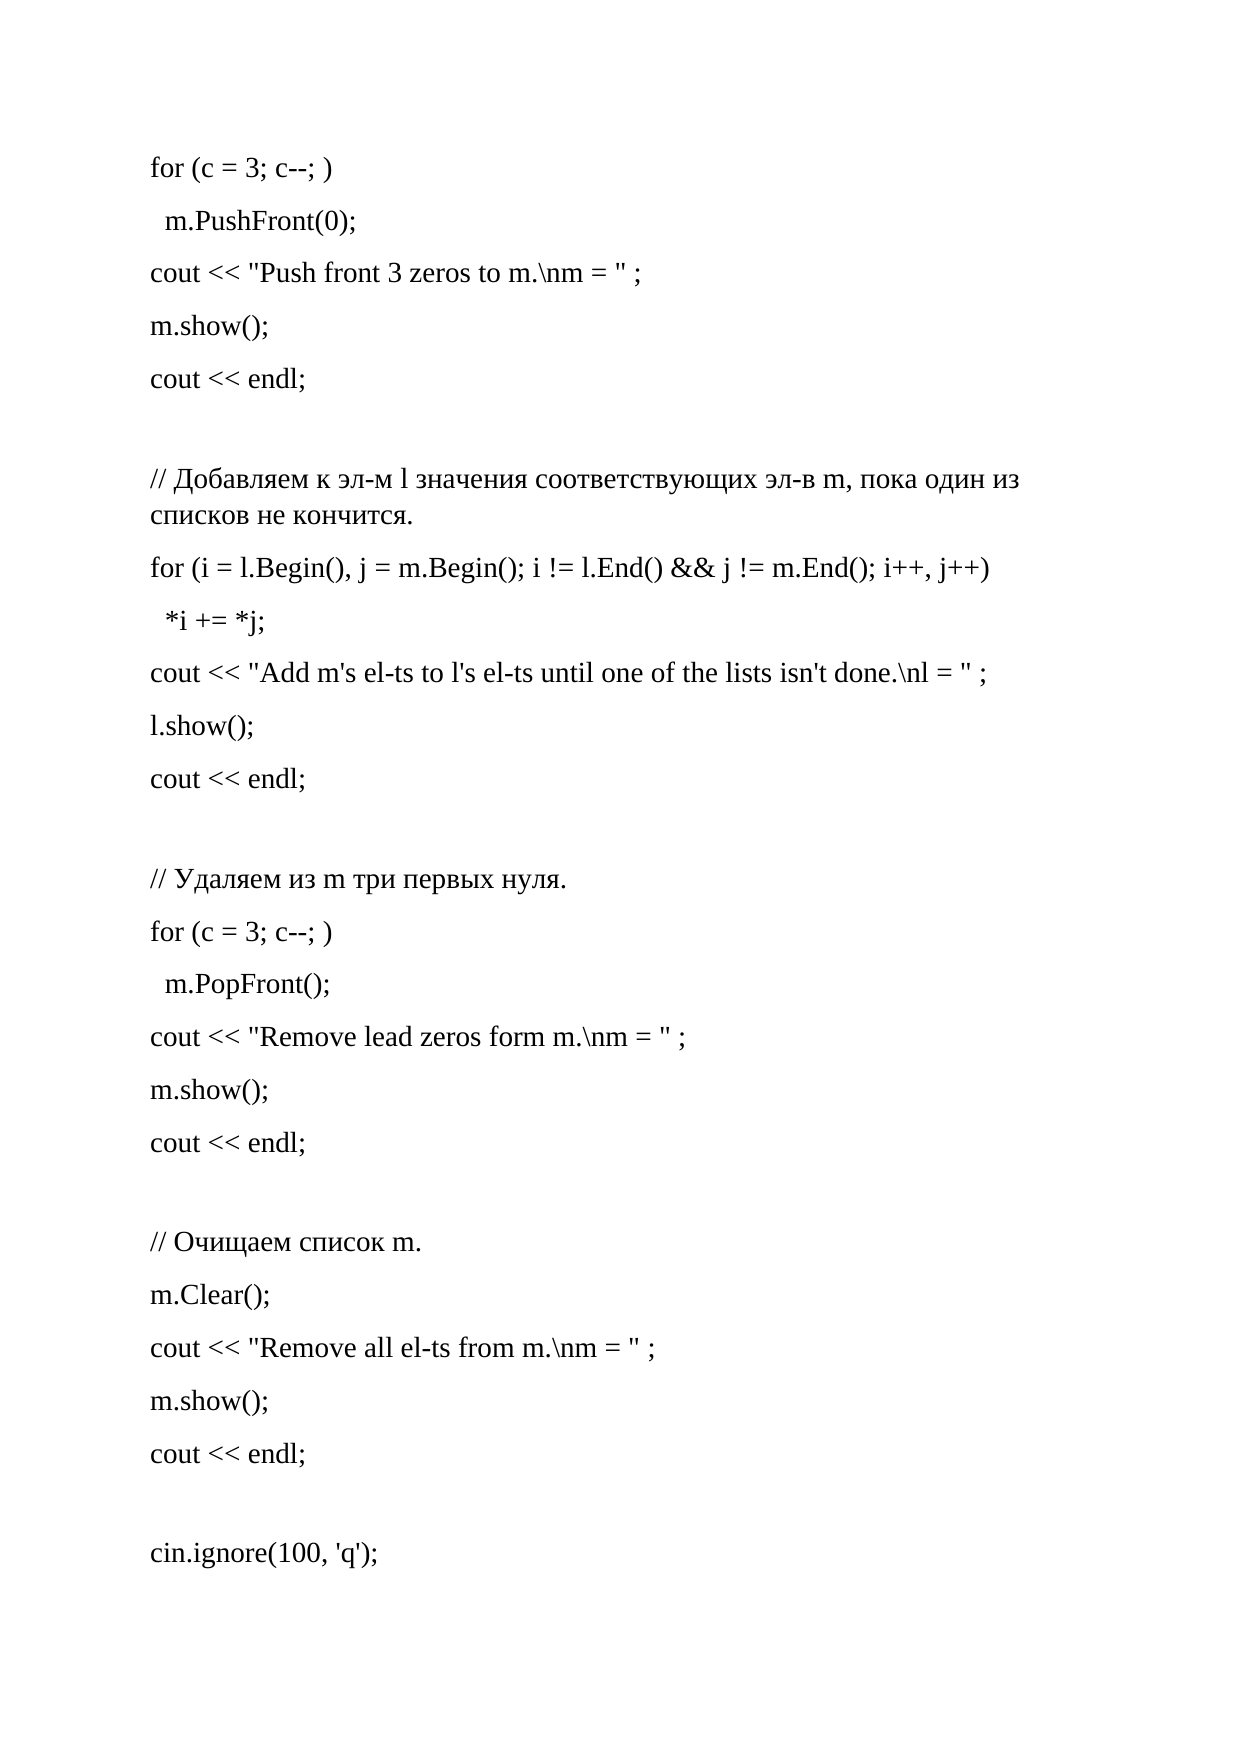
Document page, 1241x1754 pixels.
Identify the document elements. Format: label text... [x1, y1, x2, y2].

text for (c = 3; c--; ) [150, 914, 1090, 947]
text cout << endl; [150, 361, 1090, 395]
text *i += *j; [150, 603, 1090, 636]
text cout << endl; [150, 1436, 1090, 1469]
text m.show(); [150, 308, 1090, 342]
text // Удаляем из m три первых нуля. [150, 861, 1090, 894]
text cin.ignore(100, 'q'); [150, 1536, 1090, 1569]
text cout << endl; [150, 761, 1090, 795]
text m.show(); [150, 1072, 1090, 1106]
text for (c = 3; c--; ) [150, 150, 1090, 183]
text l.show(); [150, 708, 1090, 742]
text m.show(); [150, 1383, 1090, 1417]
text cout << endl; [150, 1125, 1090, 1158]
text cout << "Remove all el-ts from m.\nm = " ; [150, 1330, 1090, 1364]
text // Добавляем к эл-м l значения соответствующих эл-в m, пока один из списков не кончится. [150, 461, 1090, 531]
text for (i = l.Begin(), j = m.Begin(); i != l.End() && j != m.End(); i++, j++) [150, 550, 1090, 583]
text m.PopFront(); [150, 966, 1090, 1000]
text cout << "Push front 3 zeros to m.\nm = " ; [150, 256, 1090, 289]
text cout << "Add m's el-ts to l's el-ts until one of the lists isn't done.\nl = " ; [150, 656, 1090, 689]
text m.Clear(); [150, 1277, 1090, 1311]
text cout << "Remove lead zeros form m.\nm = " ; [150, 1019, 1090, 1053]
text // Очищаем список m. [150, 1224, 1090, 1258]
text m.PushFront(0); [150, 203, 1090, 236]
